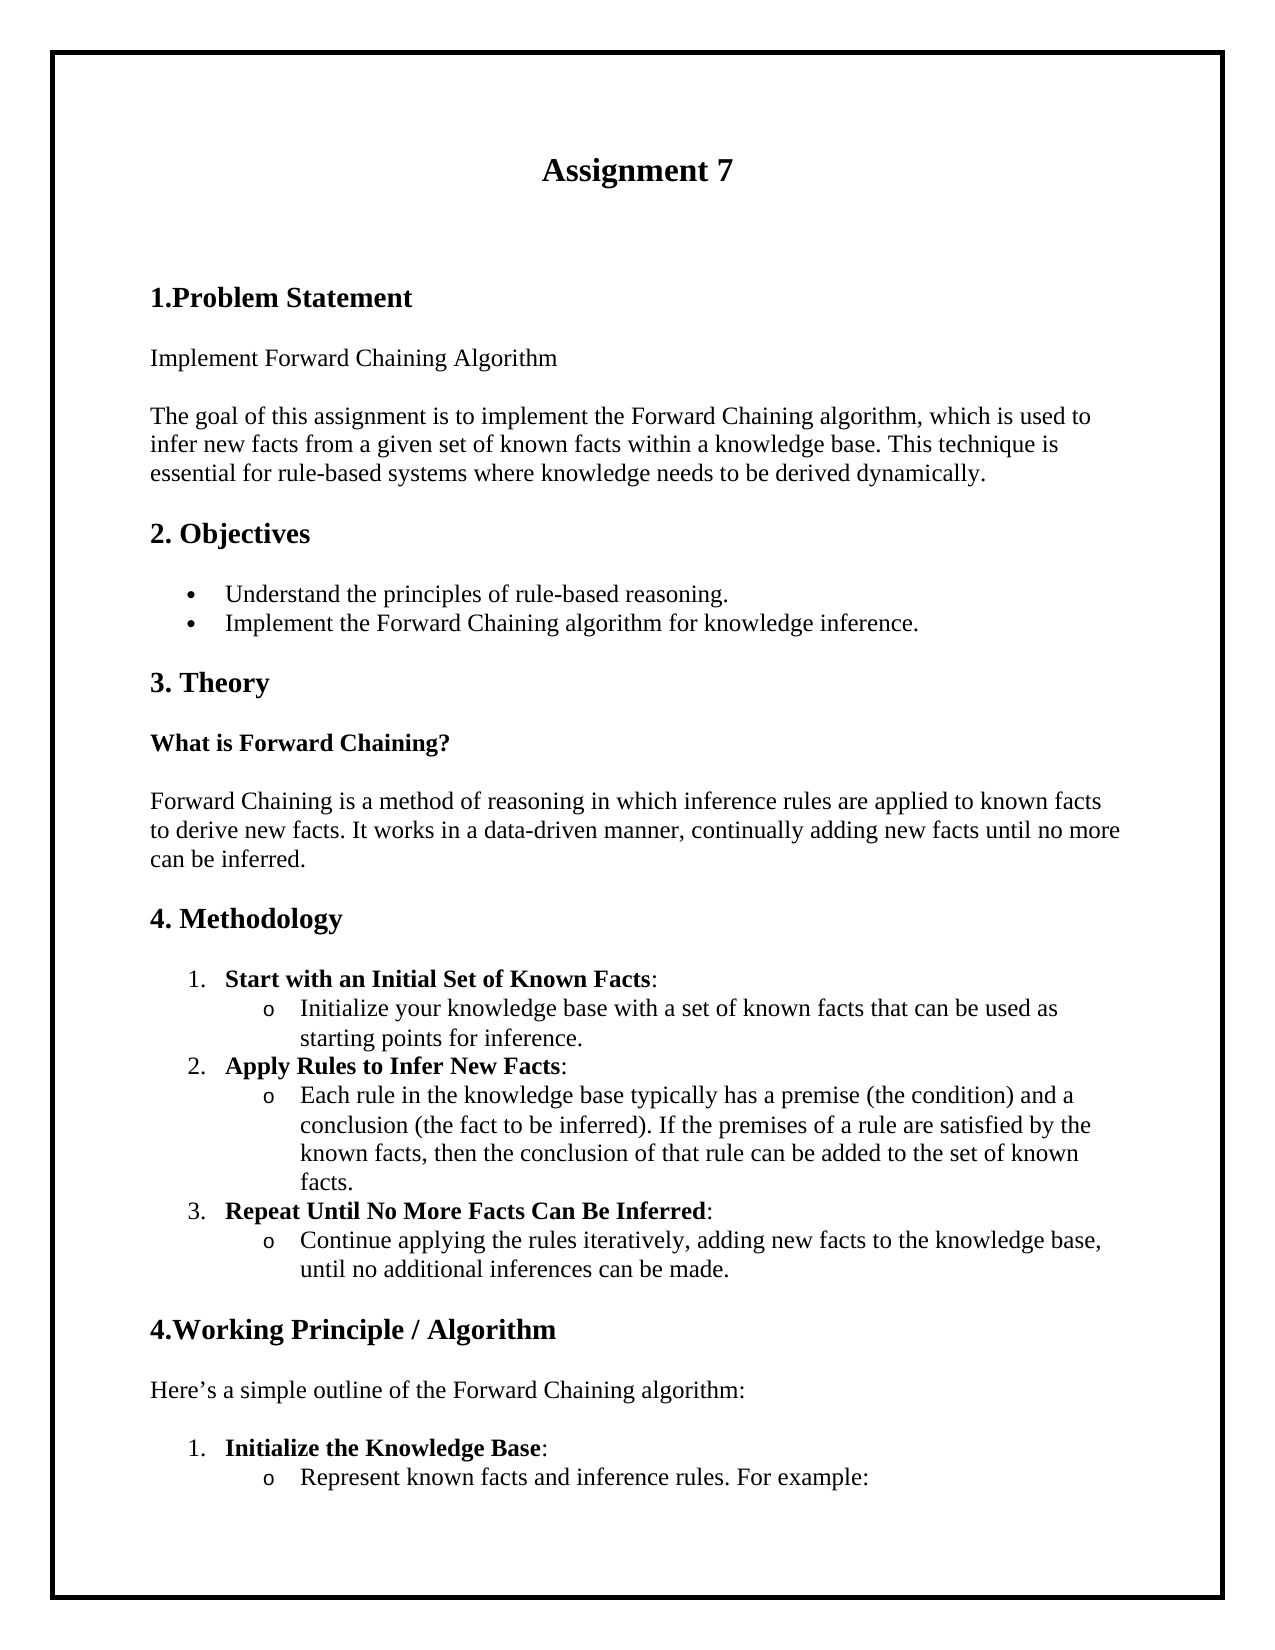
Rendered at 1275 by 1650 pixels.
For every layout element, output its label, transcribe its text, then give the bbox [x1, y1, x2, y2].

list Implement the Forward Chaining algorithm for knowledge inference. [187, 608, 1125, 636]
text What is Forward Chaining? [150, 728, 1125, 757]
list Represent known facts and inference rules. For example: [262, 1462, 1125, 1491]
text Implement Forward Chaining Algorithm [150, 343, 1125, 372]
list Repeat Until No More Facts Can Be Inferred: [187, 1196, 1125, 1225]
text 2. Objectives [150, 516, 1125, 550]
list Continue applying the rules iteratively, adding new facts to the knowledge base, until no additional inferences can be made. [262, 1225, 1125, 1283]
list Initialize your knowledge base with a set of known facts that can be used as starting points for inference. [262, 993, 1125, 1051]
list Understand the principles of rule-based reasoning. [187, 579, 1125, 608]
text 4.Working Principle / Algorithm [150, 1312, 1125, 1346]
text Forward Chaining is a method of reasoning in which inference rules are applied to known facts to derive new facts. It works in a data-driven manner, continually adding new facts until no more can be inferred. [150, 786, 1125, 872]
text 3. Theory [150, 666, 1125, 699]
text Assignment 7 [150, 150, 1125, 188]
text 1.Problem Statement [150, 280, 1125, 314]
list Apply Rules to Infer New Facts: [187, 1051, 1125, 1080]
text 4. Methodology [150, 902, 1125, 935]
list Initialize the Knowledge Base: [187, 1433, 1125, 1462]
list Each rule in the knowledge base typically has a premise (the condition) and a conclusion (the fact to be inferred). If the premises of a rule are satisfied by the known facts, then the conclusion of that rule can be added to the set of known facts. [262, 1080, 1125, 1196]
list Start with an Initial Set of Known Facts: [187, 964, 1125, 993]
text The goal of this assignment is to implement the Forward Chaining algorithm, which is used to infer new facts from a given set of known facts within a knowledge base. This technique is essential for rule-based systems where knowledge needs to be derived dynamically. [150, 401, 1125, 487]
text Here’s a simple outline of the Forward Chaining algorithm: [150, 1375, 1125, 1404]
